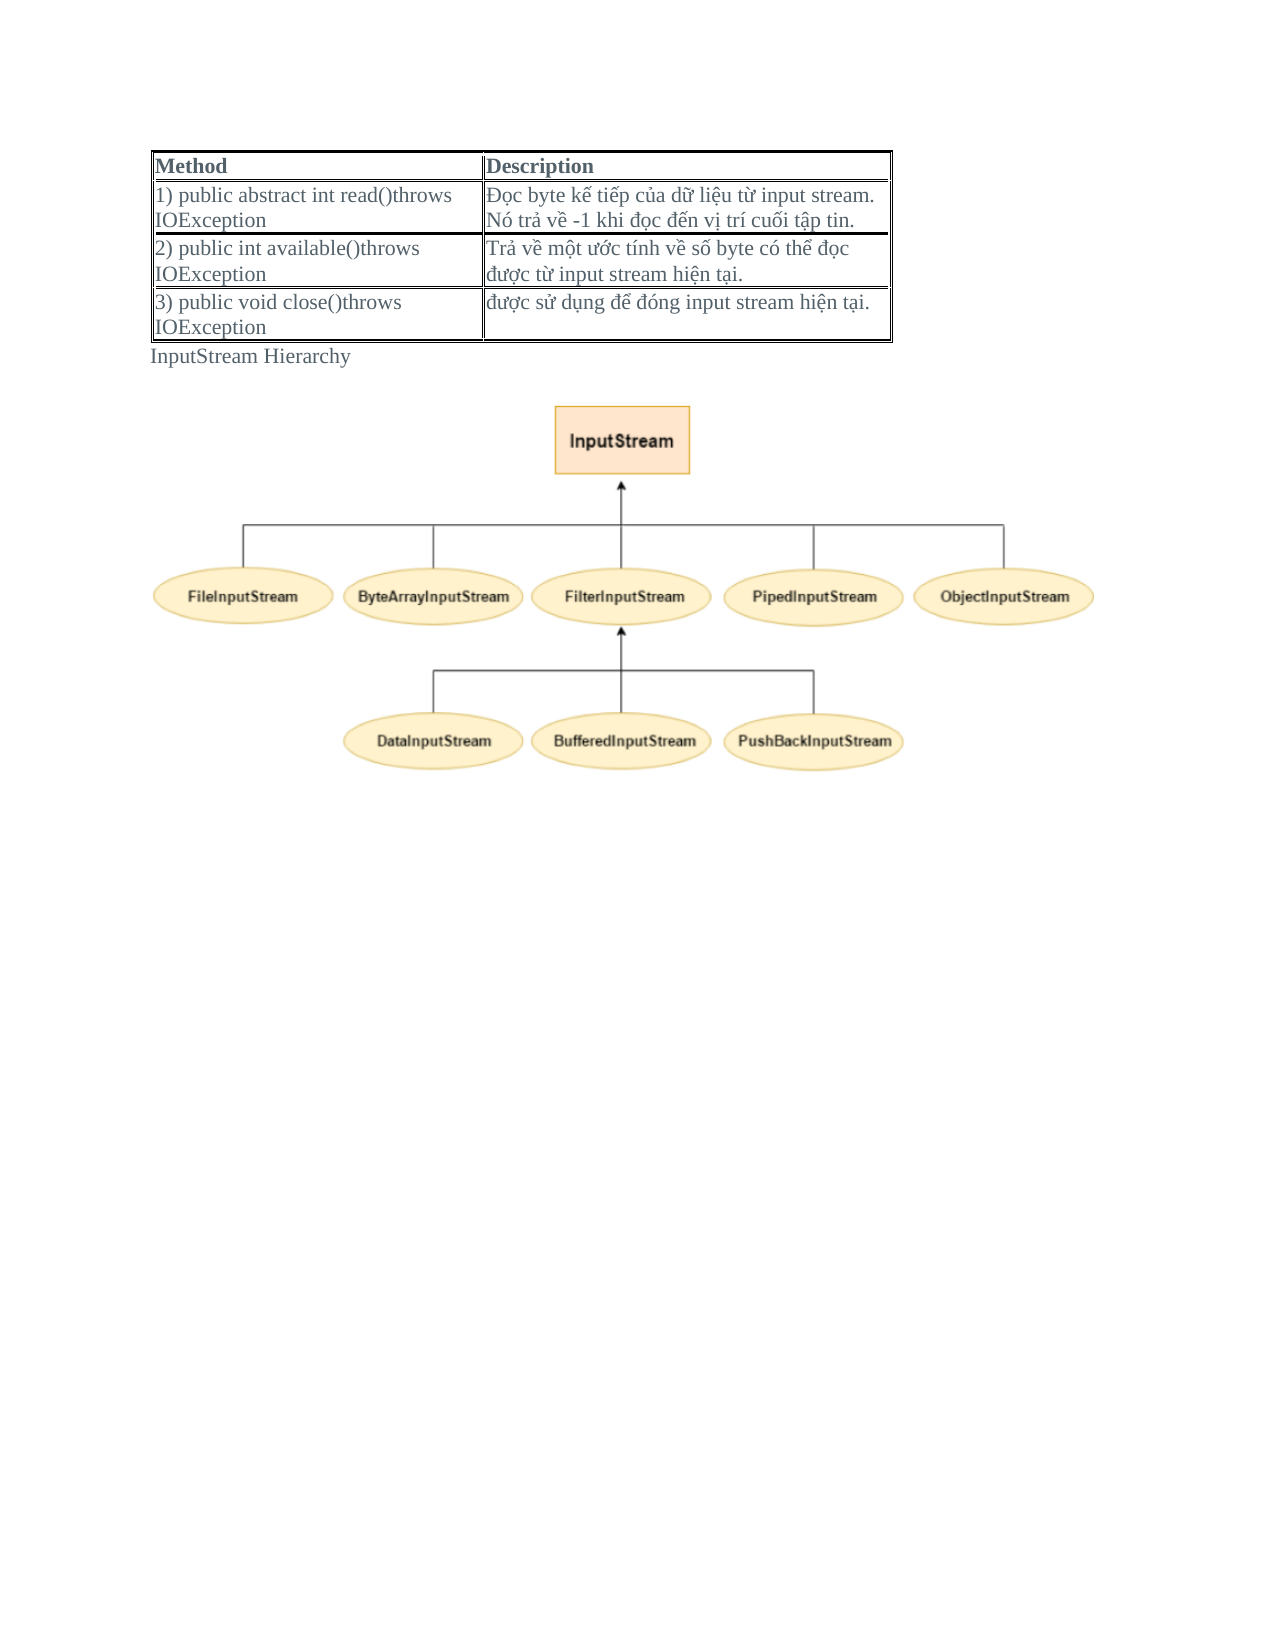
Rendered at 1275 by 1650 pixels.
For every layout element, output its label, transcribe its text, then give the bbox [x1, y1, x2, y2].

table_cell được sử dụng để đóng input stream hiện tại. [484, 286, 891, 339]
table_cell 1) public abstract int read()throws IOException [154, 179, 482, 232]
table_header Description [484, 153, 890, 178]
text InputStream Hierarchy [150, 343, 1125, 368]
table_cell Đọc byte kế tiếp của dữ liệu từ input stream. Nó trả về -1 khi đọc đến vị trí cuối tập tin. [485, 179, 890, 232]
table_cell 2) public int available()throws IOException [154, 232, 482, 286]
table_header Method [154, 153, 483, 178]
table_cell 3) public void close()throws IOException [152, 286, 483, 339]
picture [150, 397, 1125, 793]
table_cell Trả về một ước tính về số byte có thể đọc được từ input stream hiện tại. [485, 232, 890, 286]
